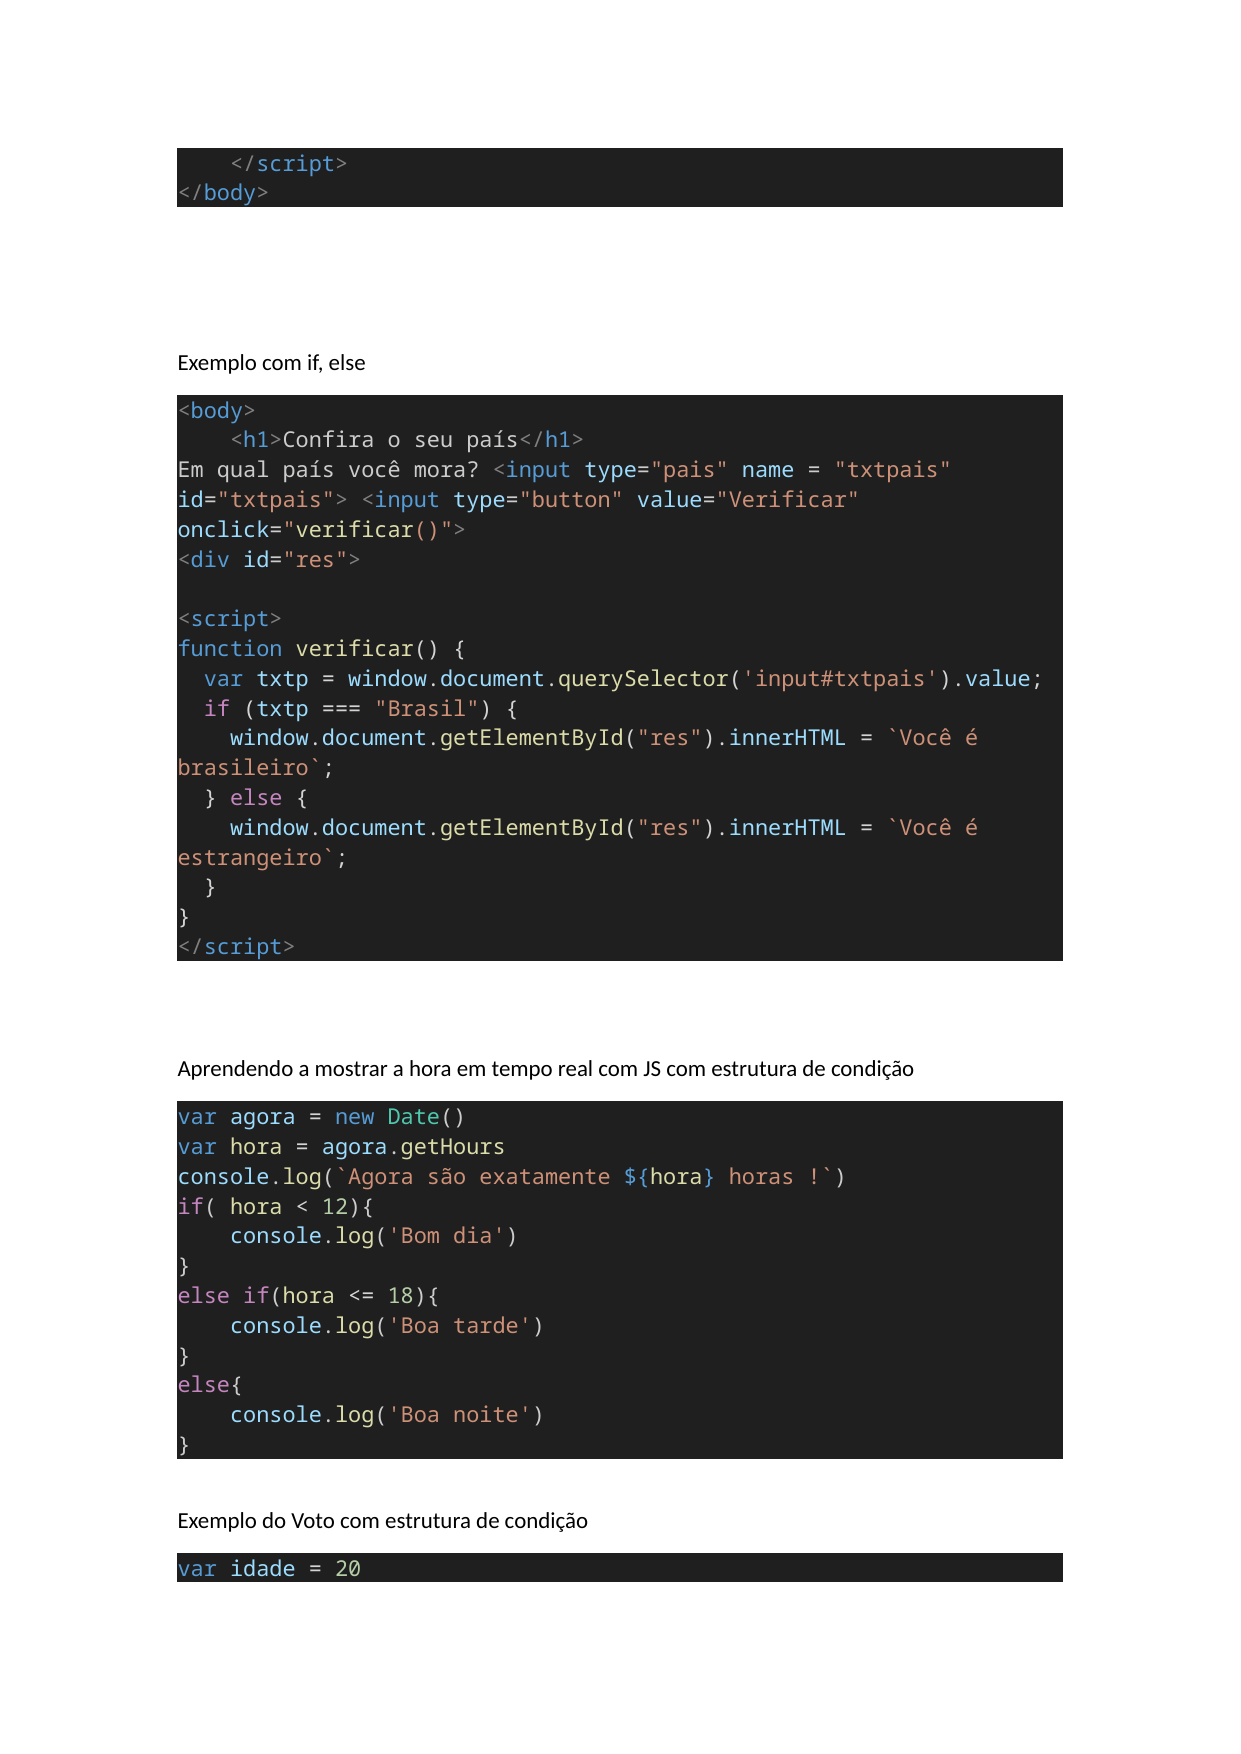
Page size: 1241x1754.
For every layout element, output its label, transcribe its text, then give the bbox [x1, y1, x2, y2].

text </script> [177, 931, 1063, 961]
text else{ [177, 1369, 1063, 1399]
text } [177, 871, 1063, 901]
text if (txtp === "Brasil") { [177, 693, 1063, 722]
text </body> [177, 177, 1063, 207]
text else if(hora <= 18){ [177, 1280, 1063, 1310]
text Exemplo do Voto com estrutura de condição [177, 1506, 1063, 1534]
text <script> [177, 603, 1063, 633]
text } [177, 1250, 1063, 1280]
text <body> [177, 395, 1063, 424]
text console.log(`Agora são exatamente ${hora} horas !`) [177, 1161, 1063, 1191]
text console.log('Boa noite') [177, 1399, 1063, 1429]
text <h1>Confira o seu país</h1> [177, 424, 1063, 454]
text var agora = new Date() [177, 1101, 1063, 1131]
text window.document.getElementById("res").innerHTML = `Você é brasileiro`; [177, 722, 1063, 782]
text Aprendendo a mostrar a hora em tempo real com JS com estrutura de condição [177, 1054, 1063, 1082]
text </script> [177, 148, 1063, 177]
text var idade = 20 [177, 1553, 1063, 1582]
text var hora = agora.getHours [177, 1131, 1063, 1161]
text if( hora < 12){ [177, 1191, 1063, 1221]
text console.log('Bom dia') [177, 1221, 1063, 1250]
text } else { [177, 782, 1063, 812]
text } [177, 1340, 1063, 1369]
text } [177, 1429, 1063, 1459]
text Exemplo com if, else [177, 348, 1063, 376]
text } [177, 901, 1063, 931]
text window.document.getElementById("res").innerHTML = `Você é estrangeiro`; [177, 812, 1063, 871]
text var txtp = window.document.querySelector('input#txtpais').value; [177, 663, 1063, 693]
text function verificar() { [177, 633, 1063, 663]
text console.log('Boa tarde') [177, 1310, 1063, 1340]
text Em qual país você mora? <input type="pais" name = "txtpais" id="txtpais"> <input type="button" value="Verificar" onclick="verificar()"> [177, 454, 1063, 544]
text <div id="res"> [177, 544, 1063, 573]
